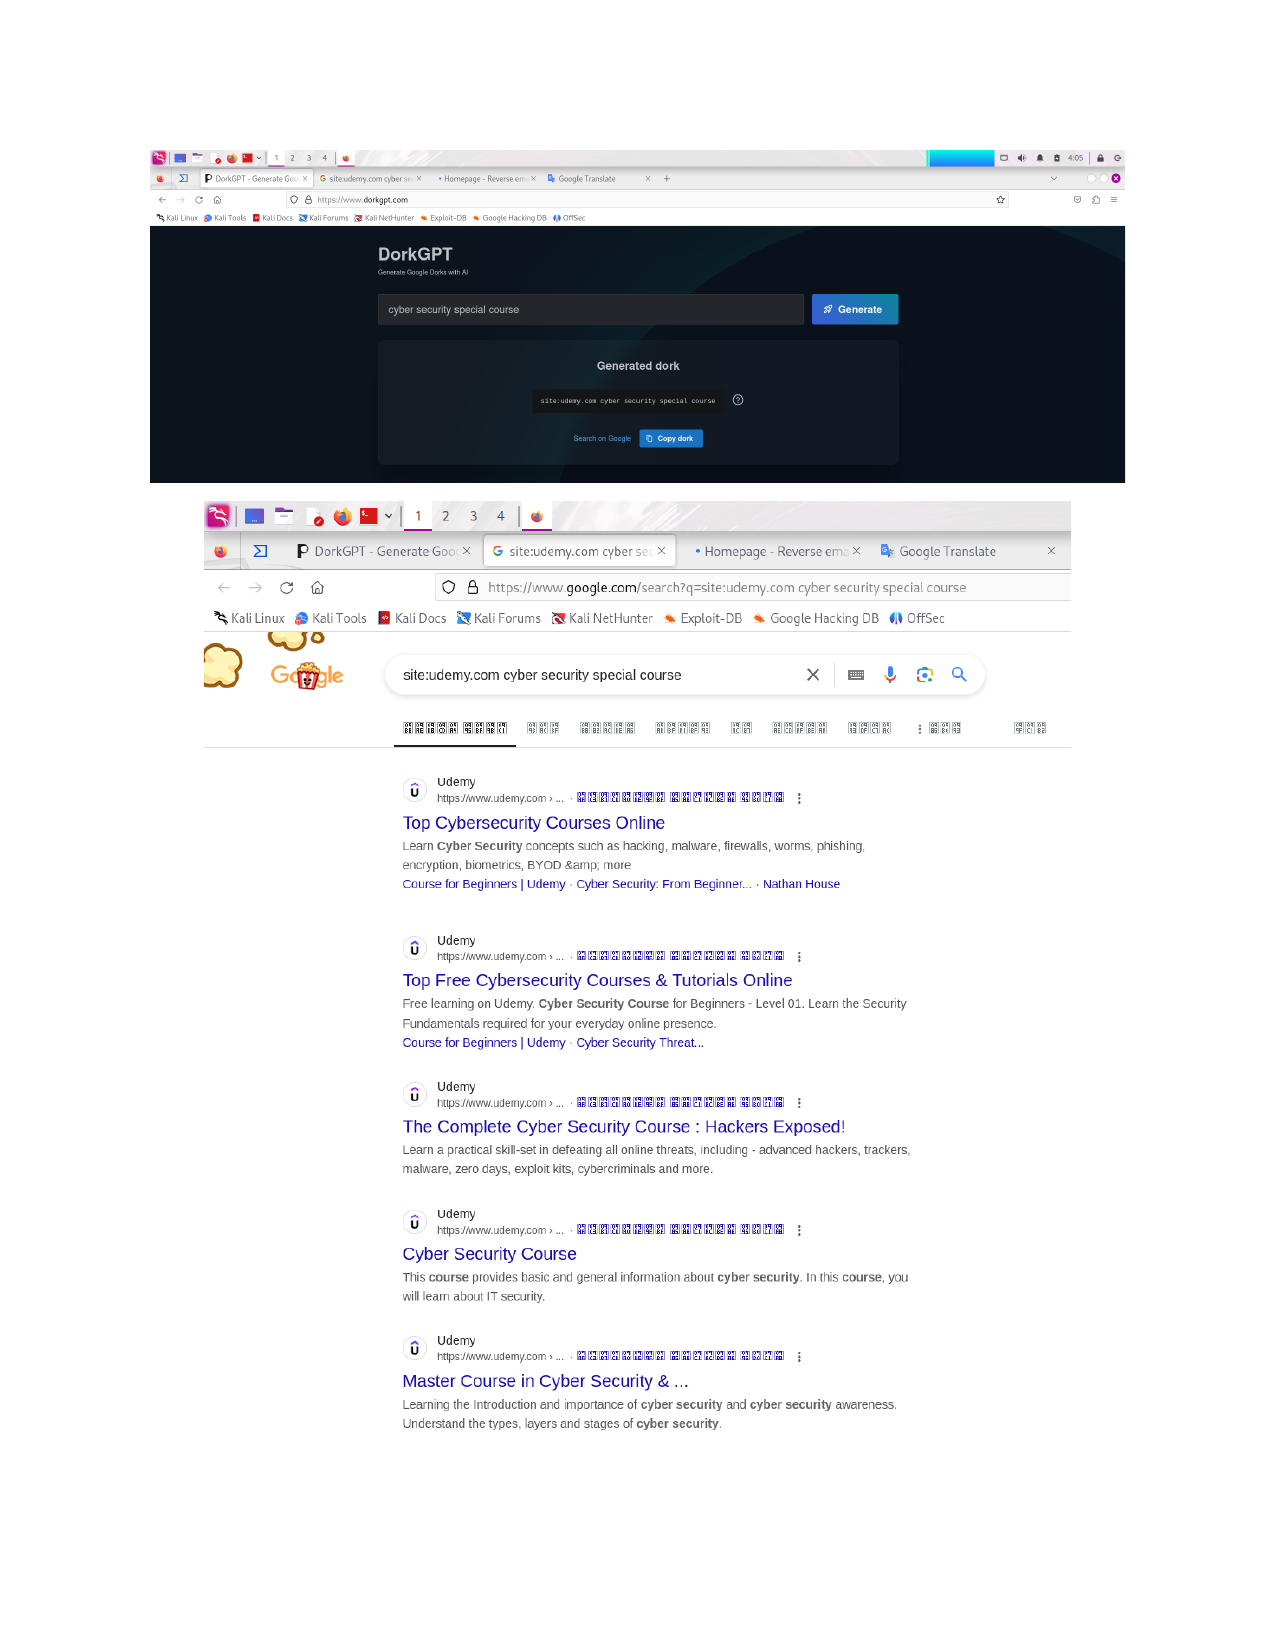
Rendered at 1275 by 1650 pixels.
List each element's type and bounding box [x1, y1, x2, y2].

picture [203, 501, 1072, 1436]
picture [150, 150, 1125, 483]
